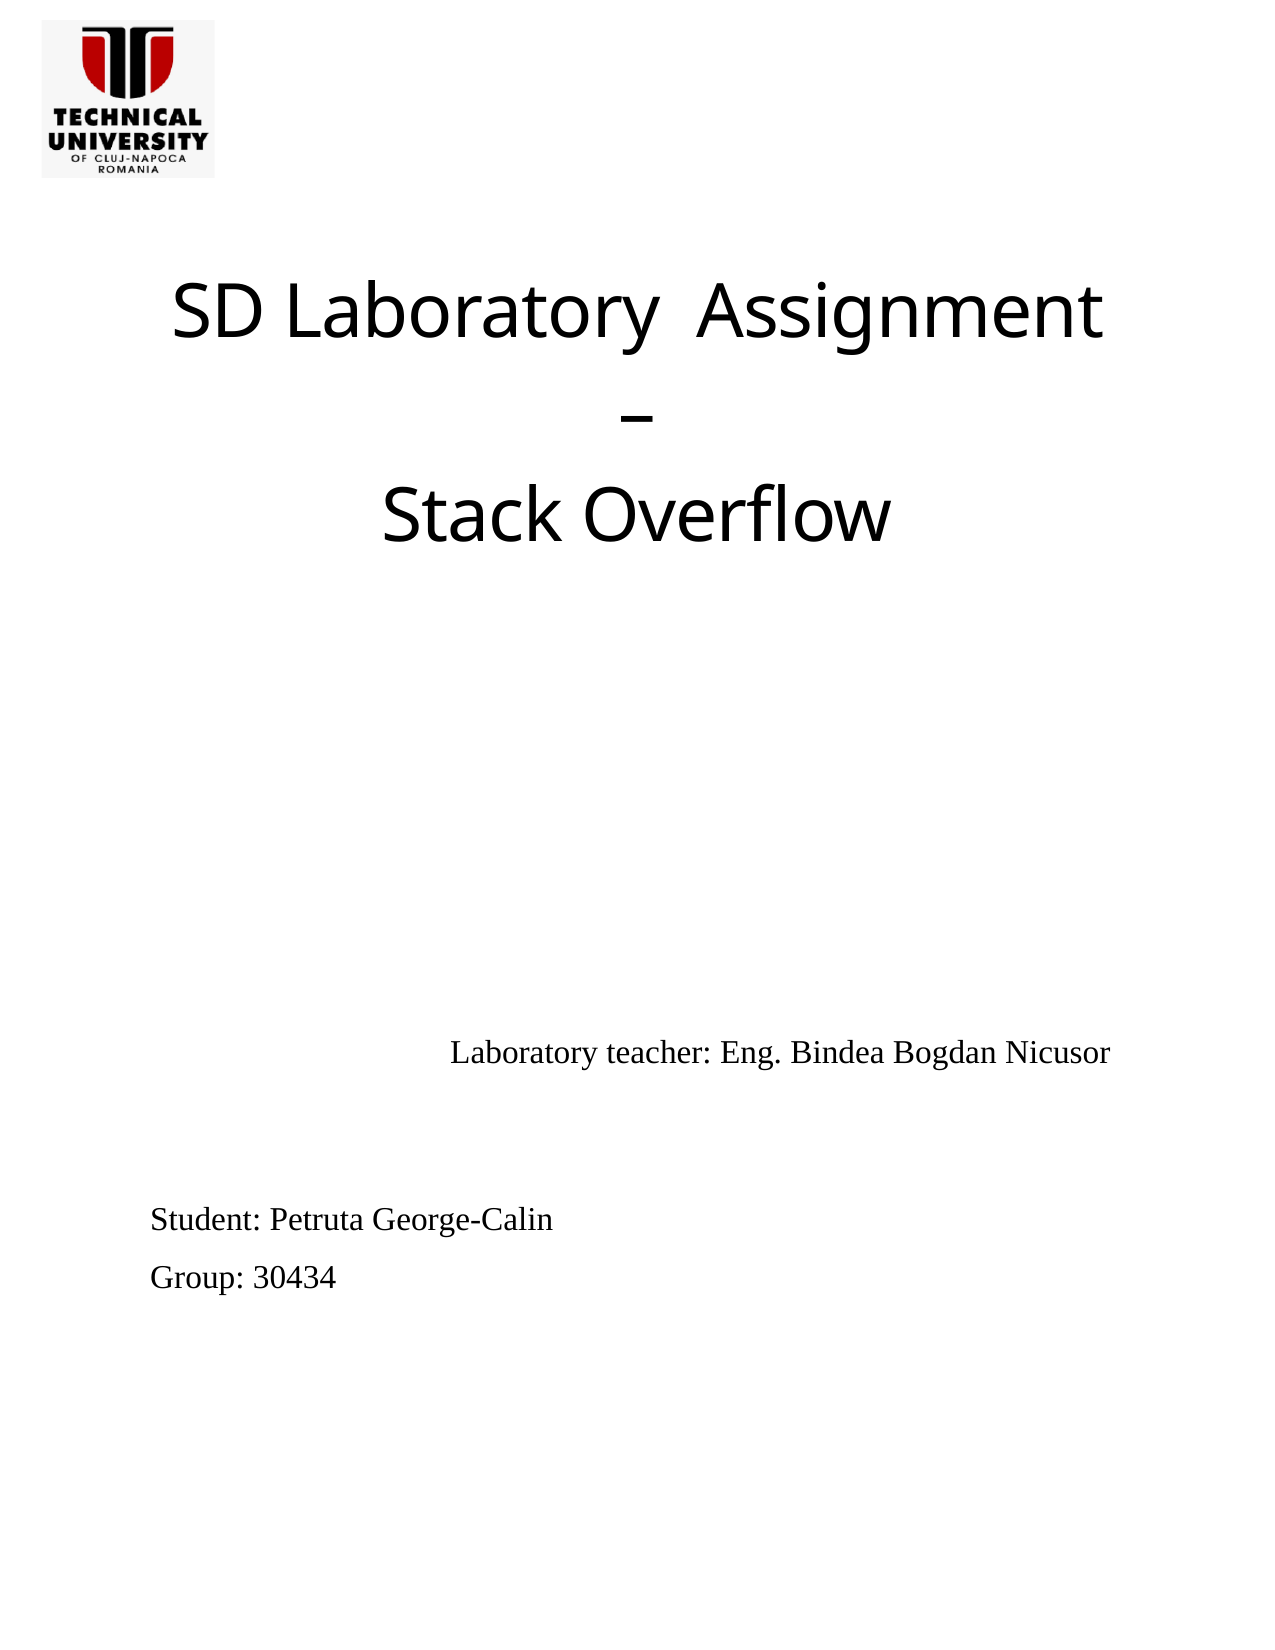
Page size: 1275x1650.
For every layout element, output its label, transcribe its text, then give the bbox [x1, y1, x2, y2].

text Student: Petruta George-Calin [150, 1199, 1125, 1238]
text Group: 30434 [150, 1257, 1125, 1296]
picture [41, 20, 215, 178]
title SD Laboratory Assignment – [150, 257, 1125, 462]
title Stack Overflow [150, 462, 1125, 564]
text Laboratory teacher: Eng. Bindea Bogdan Nicusor [150, 1032, 1125, 1071]
